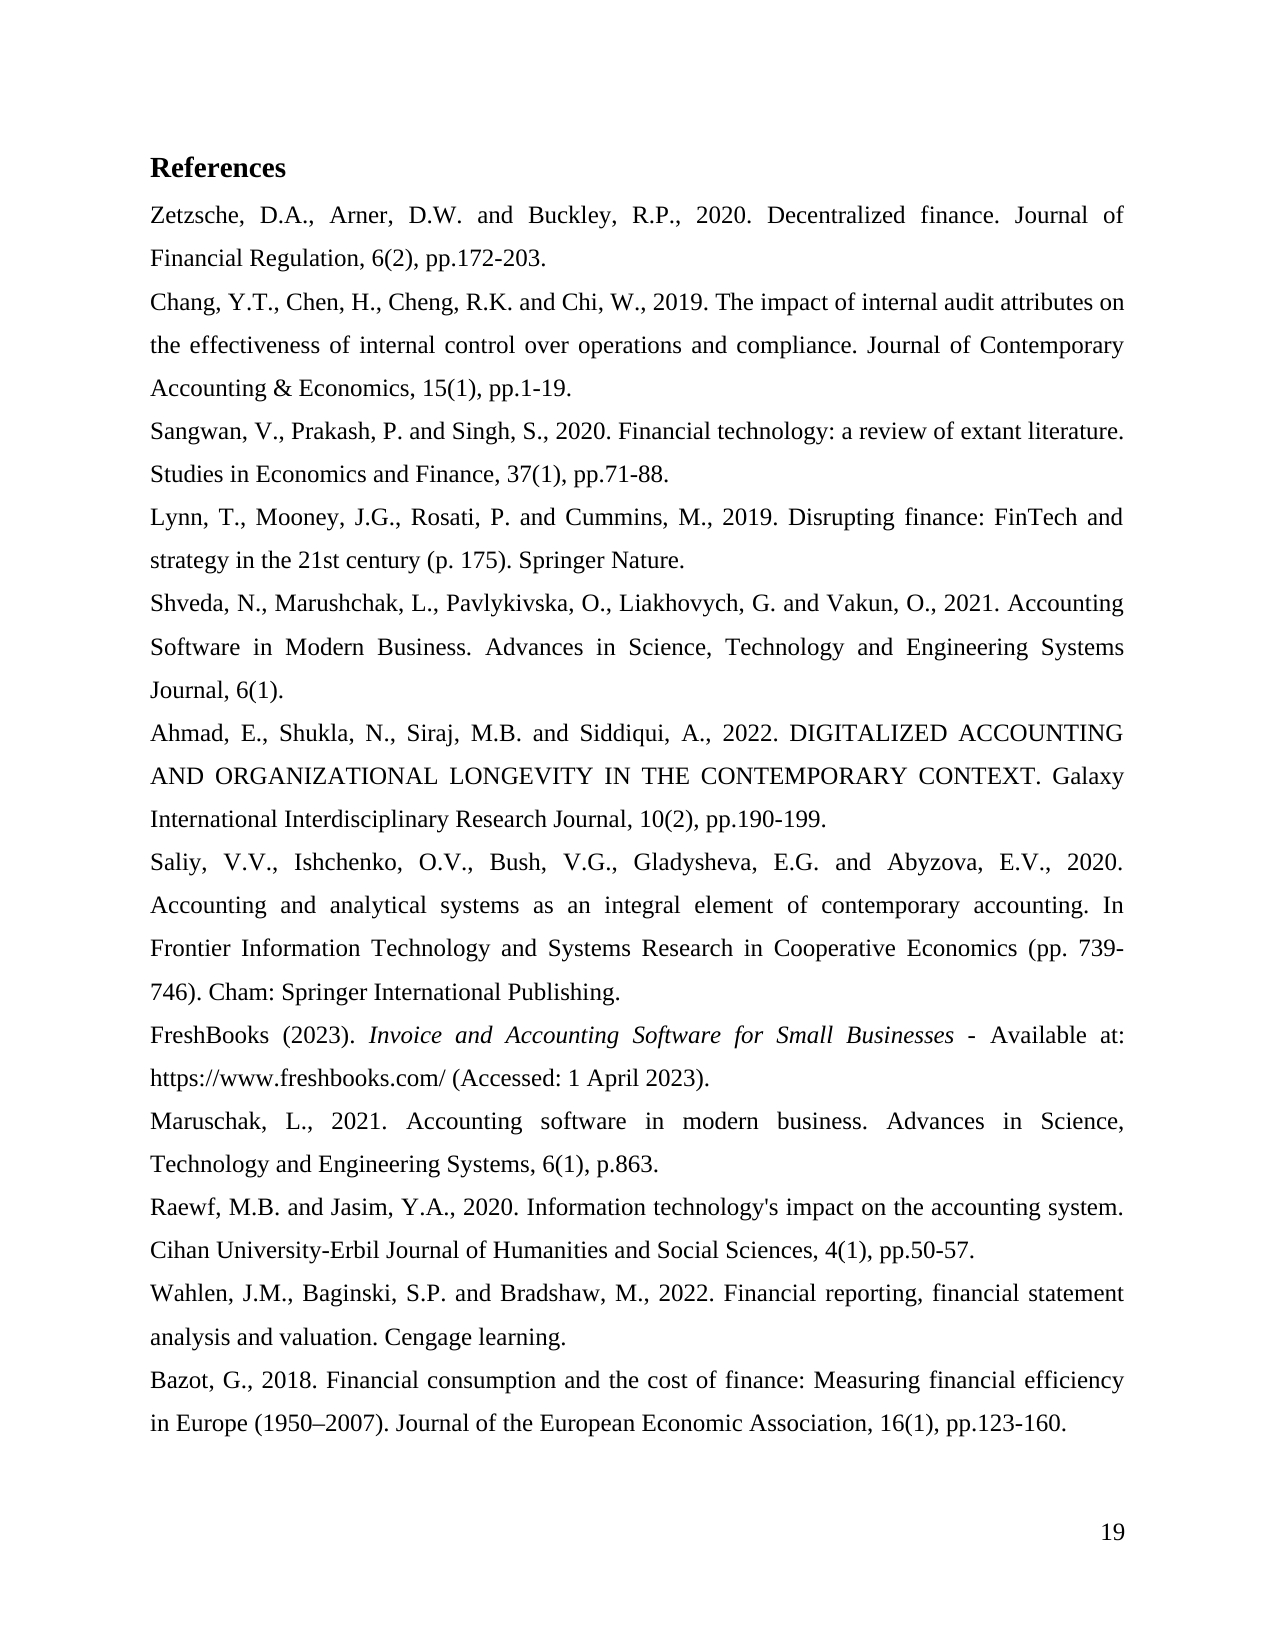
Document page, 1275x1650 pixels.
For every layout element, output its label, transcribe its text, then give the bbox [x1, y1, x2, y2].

text Zetzsche, D.A., Arner, D.W. and Buckley, R.P., 2020. Decentralized finance. Journal of Financial Regulation, 6(2), pp.172-203. [150, 200, 1125, 272]
text Saliy, V.V., Ishchenko, O.V., Bush, V.G., Gladysheva, E.G. and Abyzova, E.V., 2020. Accounting and analytical systems as an integral element of contemporary accounting. In Frontier Information Technology and Systems Research in Cooperative Economics (pp. 739-746). Cham: Springer International Publishing. [150, 847, 1125, 1005]
text FreshBooks (2023). Invoice and Accounting Software for Small Businesses - Available at: https://www.freshbooks.com/ (Accessed: 1 April 2023). [150, 1020, 1125, 1092]
text Raewf, M.B. and Jasim, Y.A., 2020. Information technology's impact on the accounting system. Cihan University-Erbil Journal of Humanities and Social Sciences, 4(1), pp.50-57. [150, 1192, 1125, 1264]
text Sangwan, V., Prakash, P. and Singh, S., 2020. Financial technology: a review of extant literature. Studies in Economics and Finance, 37(1), pp.71-88. [150, 416, 1125, 488]
text Maruschak, L., 2021. Accounting software in modern business. Advances in Science, Technology and Engineering Systems, 6(1), p.863. [150, 1106, 1125, 1178]
subtitle References [150, 150, 1125, 183]
text Ahmad, E., Shukla, N., Siraj, M.B. and Siddiqui, A., 2022. DIGITALIZED ACCOUNTING AND ORGANIZATIONAL LONGEVITY IN THE CONTEMPORARY CONTEXT. Galaxy International Interdisciplinary Research Journal, 10(2), pp.190-199. [150, 718, 1125, 833]
text Chang, Y.T., Chen, H., Cheng, R.K. and Chi, W., 2019. The impact of internal audit attributes on the effectiveness of internal control over operations and compliance. Journal of Contemporary Accounting & Economics, 15(1), pp.1-19. [150, 287, 1125, 402]
text Wahlen, J.M., Baginski, S.P. and Bradshaw, M., 2022. Financial reporting, financial statement analysis and valuation. Cengage learning. [150, 1278, 1125, 1350]
text Lynn, T., Mooney, J.G., Rosati, P. and Cummins, M., 2019. Disrupting finance: FinTech and strategy in the 21st century (p. 175). Springer Nature. [150, 502, 1125, 574]
text Shveda, N., Marushchak, L., Pavlykivska, O., Liakhovych, G. and Vakun, O., 2021. Accounting Software in Modern Business. Advances in Science, Technology and Engineering Systems Journal, 6(1). [150, 588, 1125, 703]
text Bazot, G., 2018. Financial consumption and the cost of finance: Measuring financial efficiency in Europe (1950–2007). Journal of the European Economic Association, 16(1), pp.123-160. [150, 1365, 1125, 1437]
